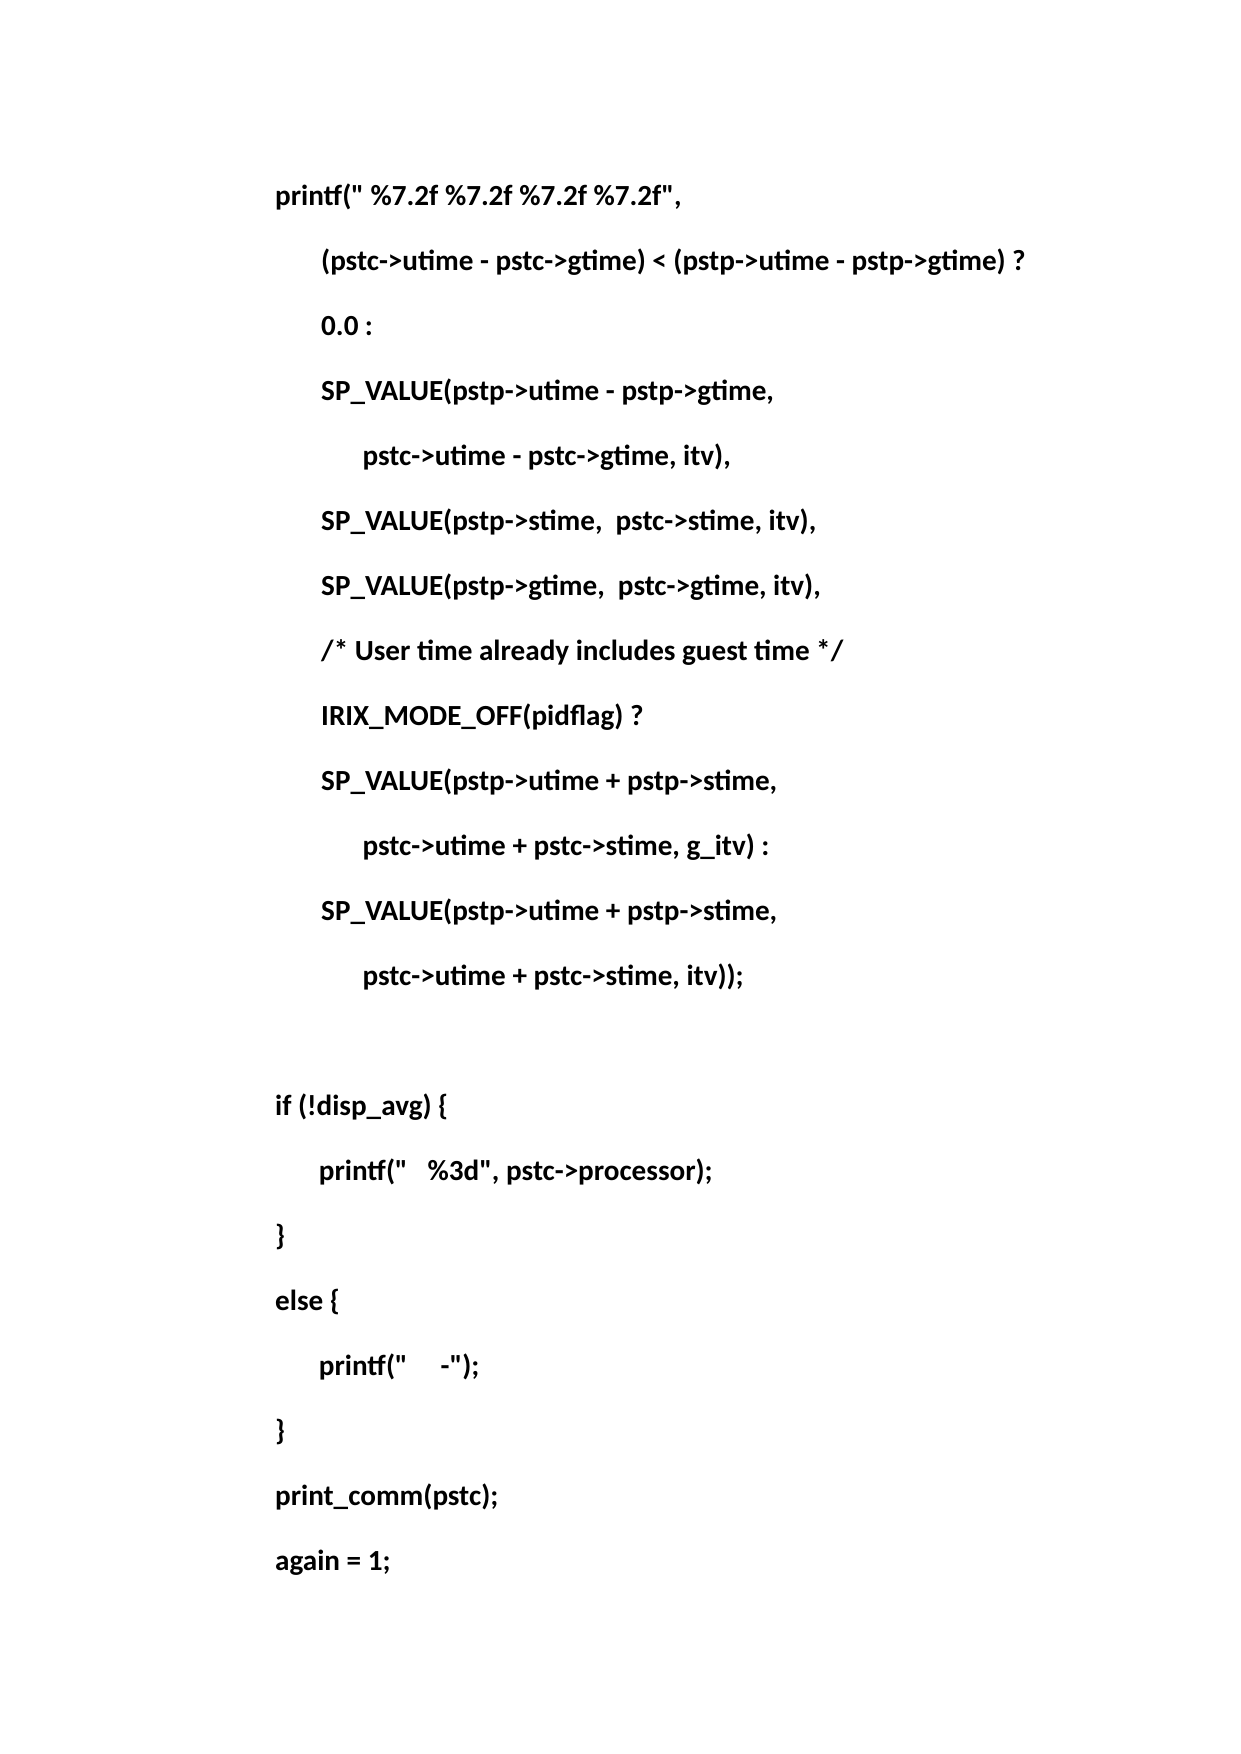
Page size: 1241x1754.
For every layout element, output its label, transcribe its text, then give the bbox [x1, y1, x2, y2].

text SP_VALUE(pstp->stime, pstc->stime, itv), [187, 487, 1053, 552]
text SP_VALUE(pstp->gtime, pstc->gtime, itv), [187, 552, 1053, 617]
text IRIX_MODE_OFF(pidflag) ? [187, 682, 1053, 747]
text /* User time already includes guest time */ [187, 617, 1053, 682]
text } [187, 1202, 1053, 1267]
text pstc->utime + pstc->stime, itv)); [187, 942, 1053, 1007]
text SP_VALUE(pstp->utime + pstp->stime, [187, 747, 1053, 812]
text again = 1; [187, 1527, 1053, 1592]
text else { [187, 1267, 1053, 1332]
text pstc->utime + pstc->stime, g_itv) : [187, 812, 1053, 877]
text SP_VALUE(pstp->utime - pstp->gtime, [187, 357, 1053, 422]
text print_comm(pstc); [187, 1462, 1053, 1527]
text printf(" -"); [187, 1332, 1053, 1397]
text pstc->utime - pstc->gtime, itv), [187, 422, 1053, 487]
text } [187, 1397, 1053, 1462]
text printf(" %7.2f %7.2f %7.2f %7.2f", [187, 162, 1053, 227]
text SP_VALUE(pstp->utime + pstp->stime, [187, 877, 1053, 942]
text (pstc->utime - pstc->gtime) < (pstp->utime - pstp->gtime) ? [187, 227, 1053, 292]
text if (!disp_avg) { [187, 1072, 1053, 1137]
text 0.0 : [187, 292, 1053, 357]
text printf(" %3d", pstc->processor); [187, 1137, 1053, 1202]
